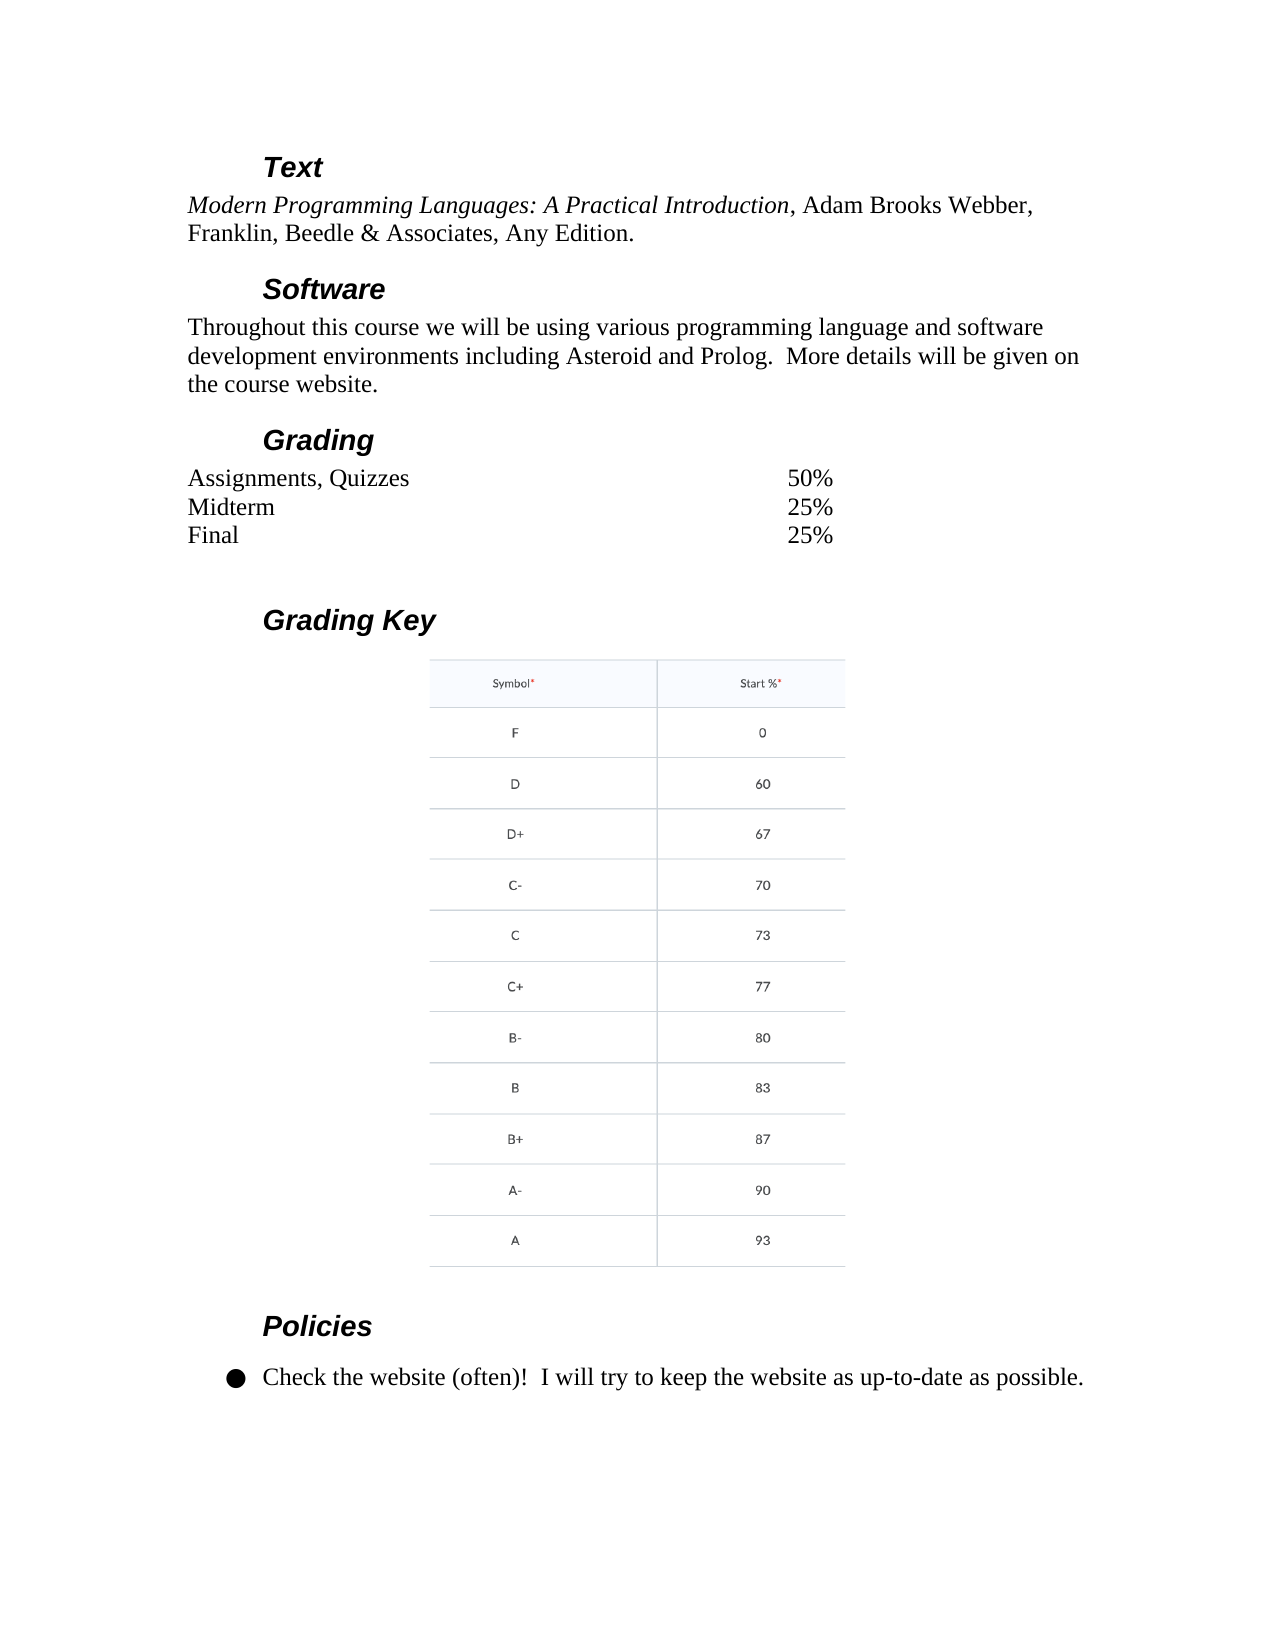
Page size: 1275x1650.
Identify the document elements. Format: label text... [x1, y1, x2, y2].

text Throughout this course we will be using various programming language and software [187, 312, 1087, 341]
text Midterm 25% [187, 492, 1087, 521]
subtitle Grading Key [187, 603, 1087, 637]
text development environments including Asteroid and Prolog. More details will be given on the course website. [187, 341, 1087, 398]
text Final 25% [187, 521, 1087, 549]
subtitle Software [187, 272, 1087, 306]
subtitle Grading [187, 423, 1087, 457]
text Assignments, Quizzes 50% [187, 463, 1087, 492]
subtitle Text [187, 150, 1087, 183]
list Check the website (often)! I will try to keep the website as up-to-date as possible. [225, 1349, 1087, 1400]
text Modern Programming Languages: A Practical Introduction, Adam Brooks Webber, Franklin, Beedle & Associates, Any Edition. [187, 190, 1087, 247]
subtitle Policies [187, 1309, 1087, 1342]
picture [429, 642, 846, 1284]
